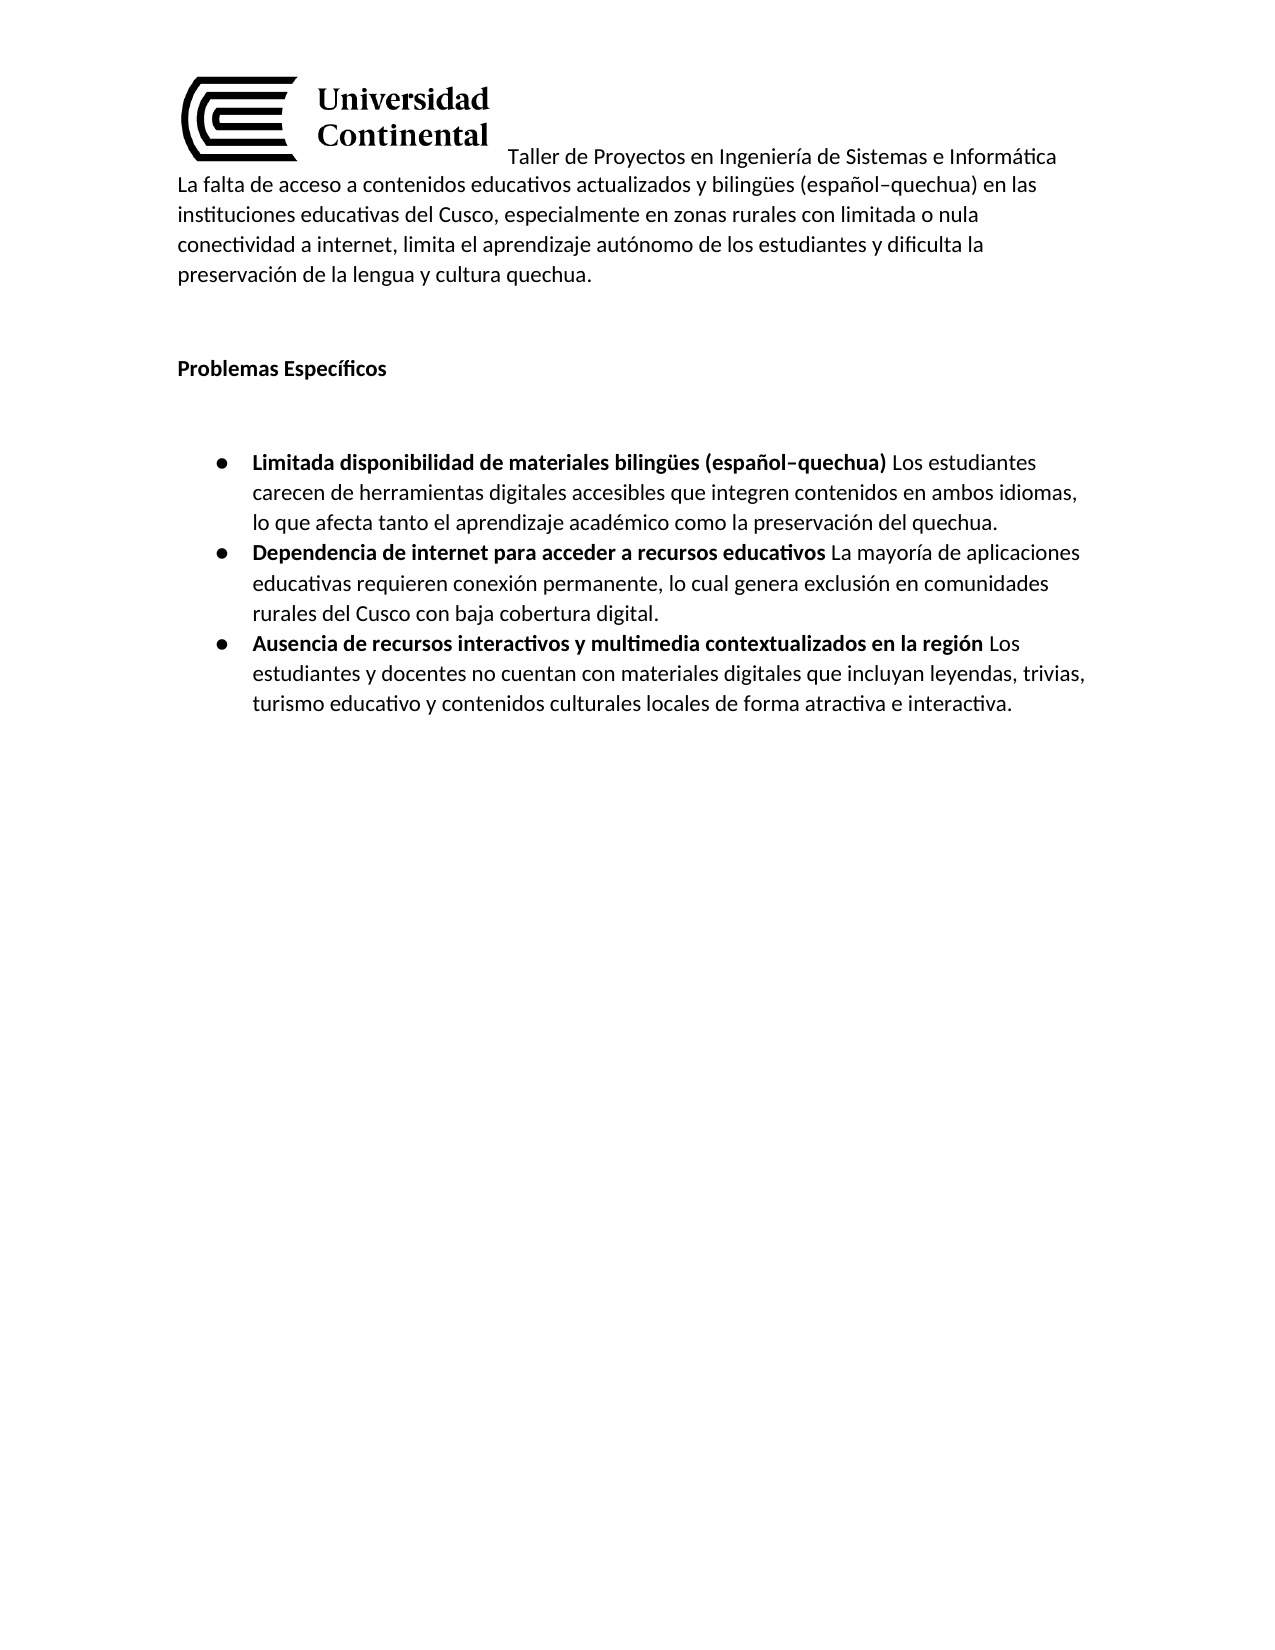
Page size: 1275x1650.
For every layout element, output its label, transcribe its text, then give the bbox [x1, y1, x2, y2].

text La falta de acceso a contenidos educativos actualizados y bilingües (español–quechua) en las instituciones educativas del Cusco, especialmente en zonas rurales con limitada o nula conectividad a internet, limita el aprendizaje autónomo de los estudiantes y dificulta la preservación de la lengua y cultura quechua. [177, 170, 1098, 288]
picture [177, 73, 493, 164]
list Limitada disponibilidad de materiales bilingües (español–quechua) Los estudiantes carecen de herramientas digitales accesibles que integren contenidos en ambos idiomas, lo que afecta tanto el aprendizaje académico como la preservación del quechua. [215, 448, 1098, 536]
list Ausencia de recursos interactivos y multimedia contextualizados en la región Los estudiantes y docentes no cuentan con materiales digitales que incluyan leyendas, trivias, turismo educativo y contenidos culturales locales de forma atractiva e interactiva. [215, 629, 1098, 718]
text Problemas Específicos [177, 354, 1098, 382]
list Dependencia de internet para acceder a recursos educativos La mayoría de aplicaciones educativas requieren conexión permanente, lo cual genera exclusión en comunidades rurales del Cusco con baja cobertura digital. [215, 538, 1098, 627]
